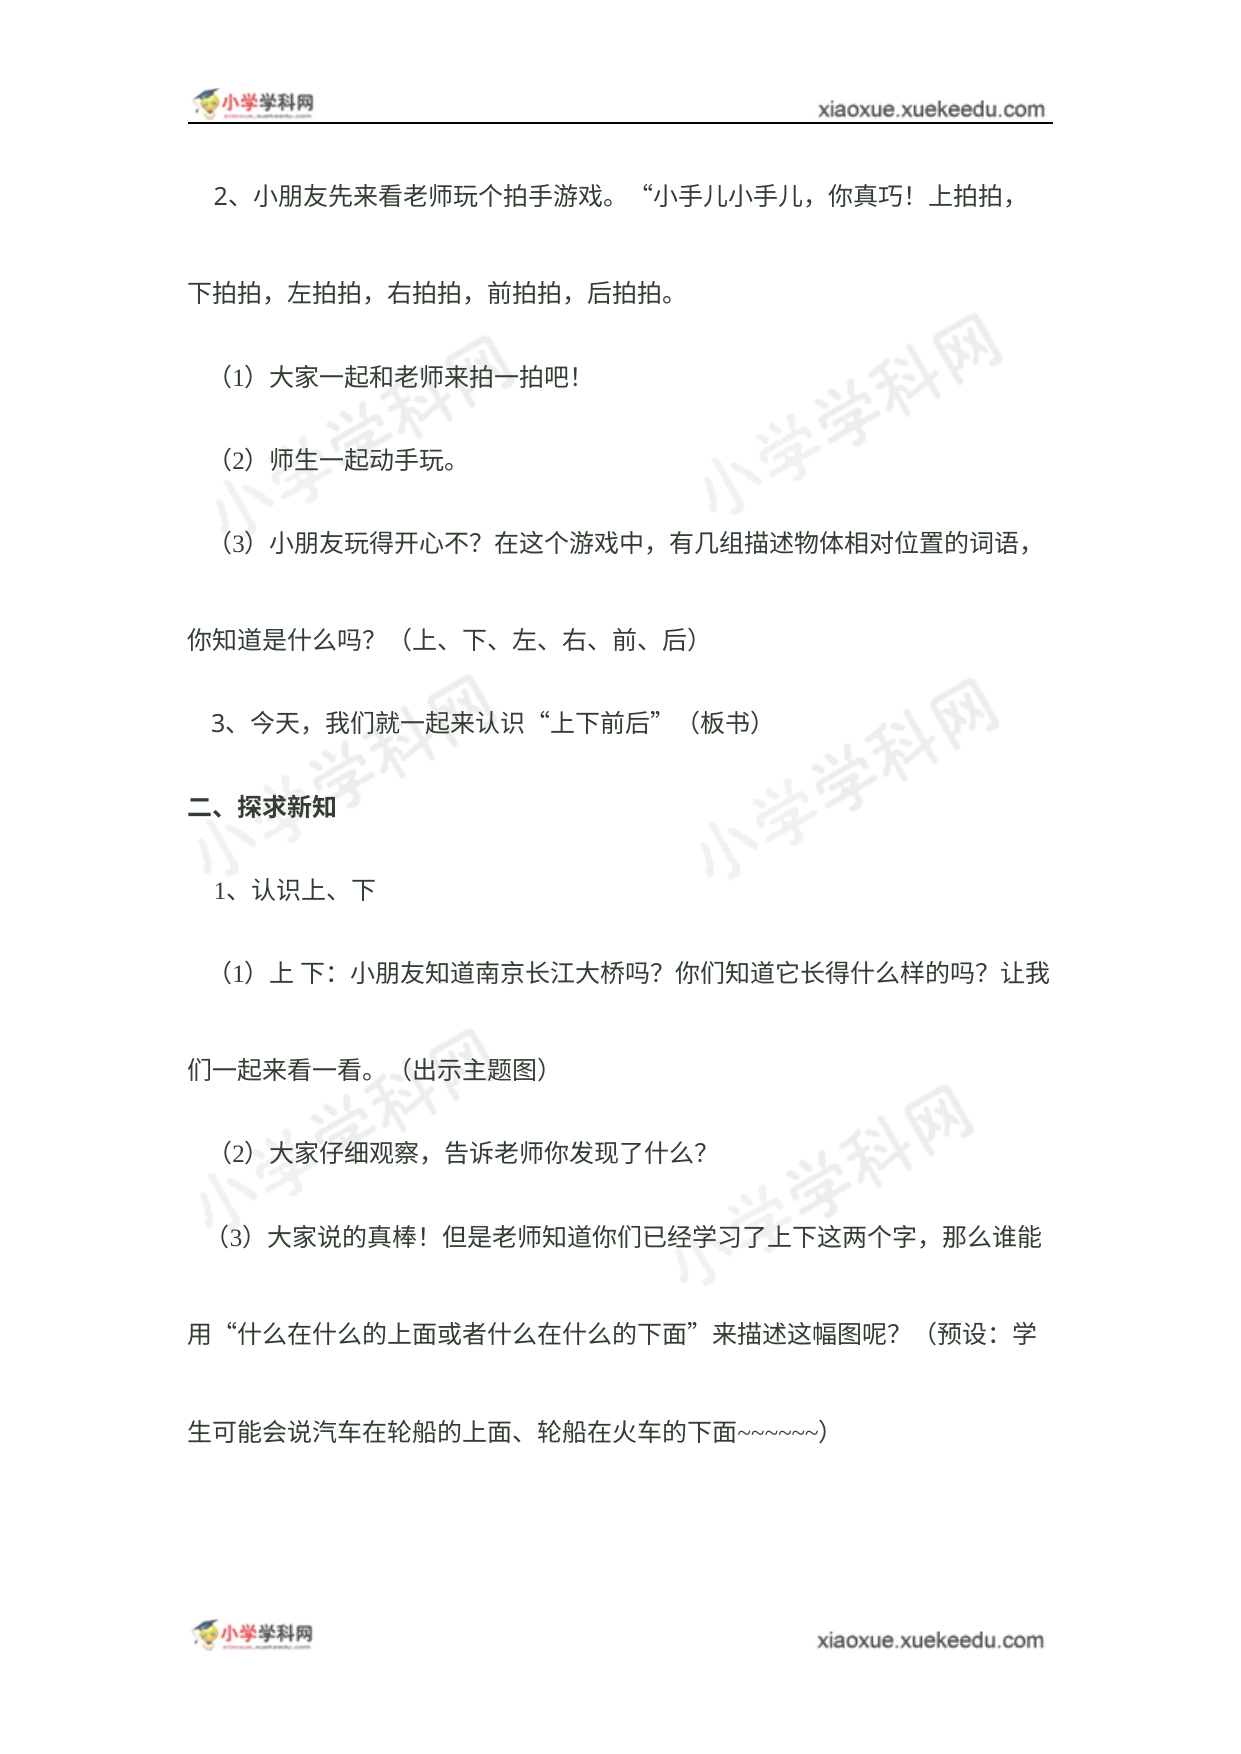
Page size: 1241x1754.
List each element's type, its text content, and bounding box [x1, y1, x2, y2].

picture [187, 1619, 1051, 1651]
picture [188, 88, 1052, 120]
text （1）上 下：小朋友知道南京长江大桥吗？你们知道它长得什么样的吗？让我们一起来看一看。（出示主题图） [187, 939, 1053, 1101]
text （2）师生一起动手玩。 [187, 426, 1053, 491]
text （3）大家说的真棒！但是老师知道你们已经学习了上下这两个字，那么谁能用“什么在什么的上面或者什么在什么的下面”来描述这幅图呢？（预设：学生可能会说汽车在轮船的上面、轮船在火车的下面~~~~~~） [187, 1203, 1053, 1463]
text 3、今天，我们就一起来认识“上下前后”（板书） [187, 689, 1053, 754]
text （2）大家仔细观察，告诉老师你发现了什么？ [187, 1119, 1053, 1184]
text （1）大家一起和老师来拍一拍吧！ [187, 343, 1053, 408]
text 2、小朋友先来看老师玩个拍手游戏。“小手儿小手儿，你真巧！上拍拍，下拍拍，左拍拍，右拍拍，前拍拍，后拍拍。 [187, 162, 1053, 324]
text （3）小朋友玩得开心不？在这个游戏中，有几组描述物体相对位置的词语，你知道是什么吗？（上、下、左、右、前、后） [187, 509, 1053, 671]
text 1、认识上、下 [187, 856, 1053, 921]
text 二、探求新知 [187, 773, 1053, 838]
